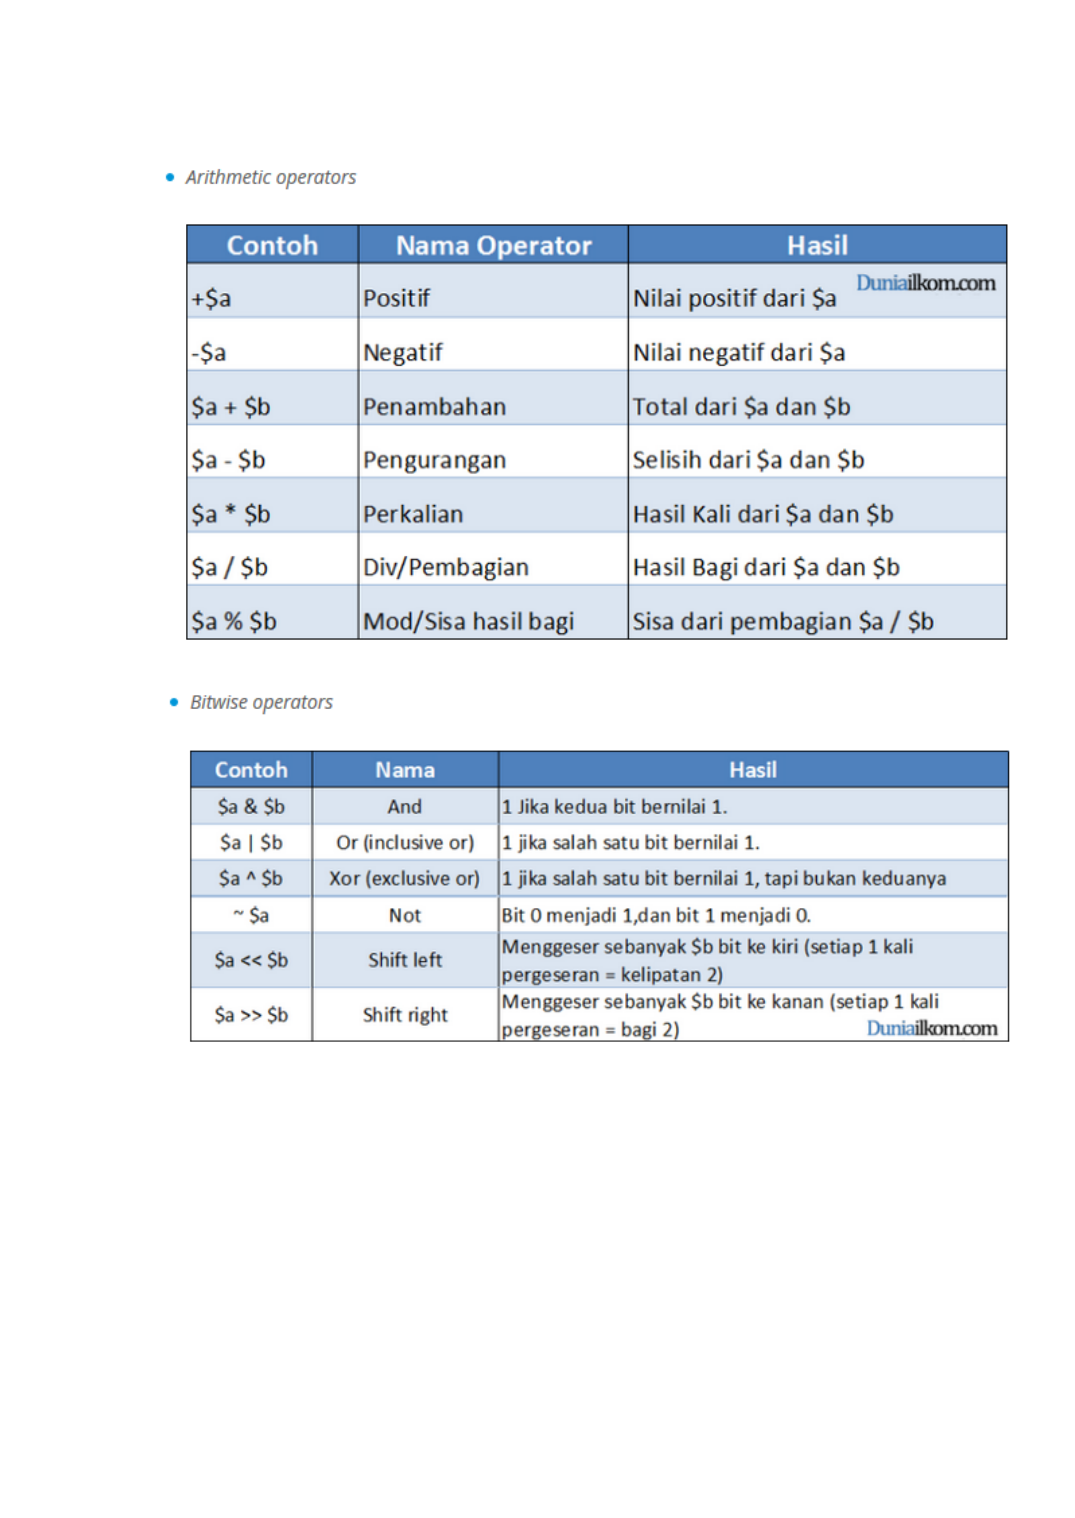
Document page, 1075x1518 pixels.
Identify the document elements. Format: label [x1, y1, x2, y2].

picture [150, 150, 1050, 1077]
